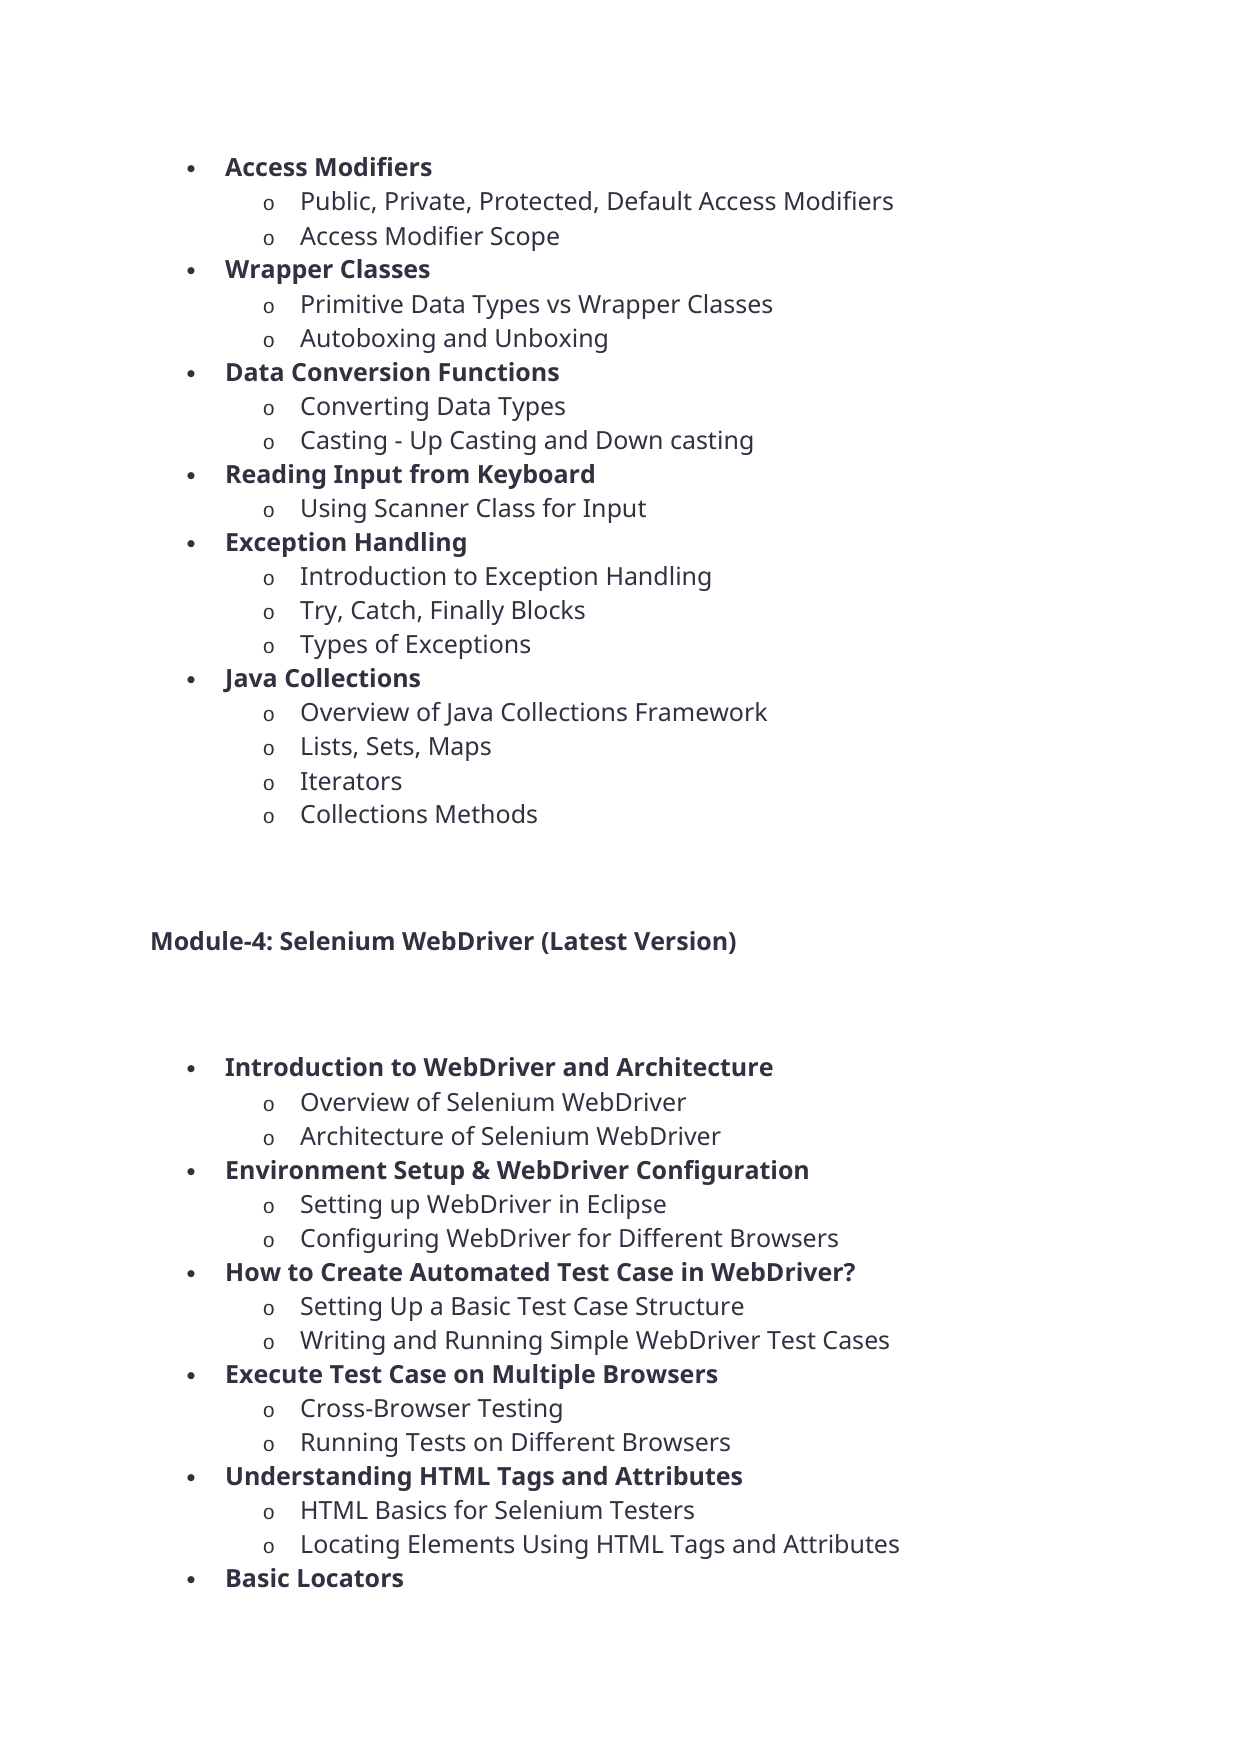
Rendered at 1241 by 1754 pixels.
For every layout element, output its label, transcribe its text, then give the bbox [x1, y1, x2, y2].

list Access Modifiers [187, 150, 1090, 184]
list Data Conversion Functions [187, 354, 1090, 388]
text Module-4: Selenium WebDriver (Latest Version) [150, 924, 1090, 958]
list Lists, Sets, Maps [262, 729, 1090, 763]
list How to Create Automated Test Case in WebDriver? [187, 1254, 1090, 1288]
list Reading Input from Keyboard [187, 457, 1090, 491]
list HTML Basics for Selenium Testers [262, 1493, 1090, 1527]
list Setting Up a Basic Test Case Structure [262, 1288, 1090, 1323]
list Autoboxing and Unboxing [262, 320, 1090, 354]
list Java Collections [187, 661, 1090, 695]
list Types of Exceptions [262, 627, 1090, 661]
list Using Scanner Class for Input [262, 491, 1090, 525]
list Introduction to Exception Handling [262, 559, 1090, 593]
list Setting up WebDriver in Eclipse [262, 1186, 1090, 1220]
list Overview of Java Collections Framework [262, 695, 1090, 729]
list Public, Private, Protected, Default Access Modifiers [262, 184, 1090, 218]
list Environment Setup & WebDriver Configuration [187, 1152, 1090, 1186]
list Writing and Running Simple WebDriver Test Cases [262, 1323, 1090, 1357]
list Overview of Selenium WebDriver [262, 1084, 1090, 1118]
list Execute Test Case on Multiple Browsers [187, 1357, 1090, 1391]
list Introduction to WebDriver and Architecture [187, 1050, 1090, 1084]
list Casting - Up Casting and Down casting [262, 422, 1090, 457]
list Understanding HTML Tags and Attributes [187, 1459, 1090, 1493]
list Converting Data Types [262, 388, 1090, 422]
list Cross-Browser Testing [262, 1391, 1090, 1425]
list Architecture of Selenium WebDriver [262, 1118, 1090, 1152]
list Try, Catch, Finally Blocks [262, 593, 1090, 627]
list Locating Elements Using HTML Tags and Attributes [262, 1527, 1090, 1561]
list Configuring WebDriver for Different Browsers [262, 1220, 1090, 1254]
list Access Modifier Scope [262, 218, 1090, 252]
list Running Tests on Different Browsers [262, 1425, 1090, 1459]
list Iterators [262, 763, 1090, 797]
list Exception Handling [187, 525, 1090, 559]
list Basic Locators [187, 1561, 1090, 1595]
list Primitive Data Types vs Wrapper Classes [262, 286, 1090, 320]
list Wrapper Classes [187, 252, 1090, 286]
list Collections Methods [262, 797, 1090, 831]
